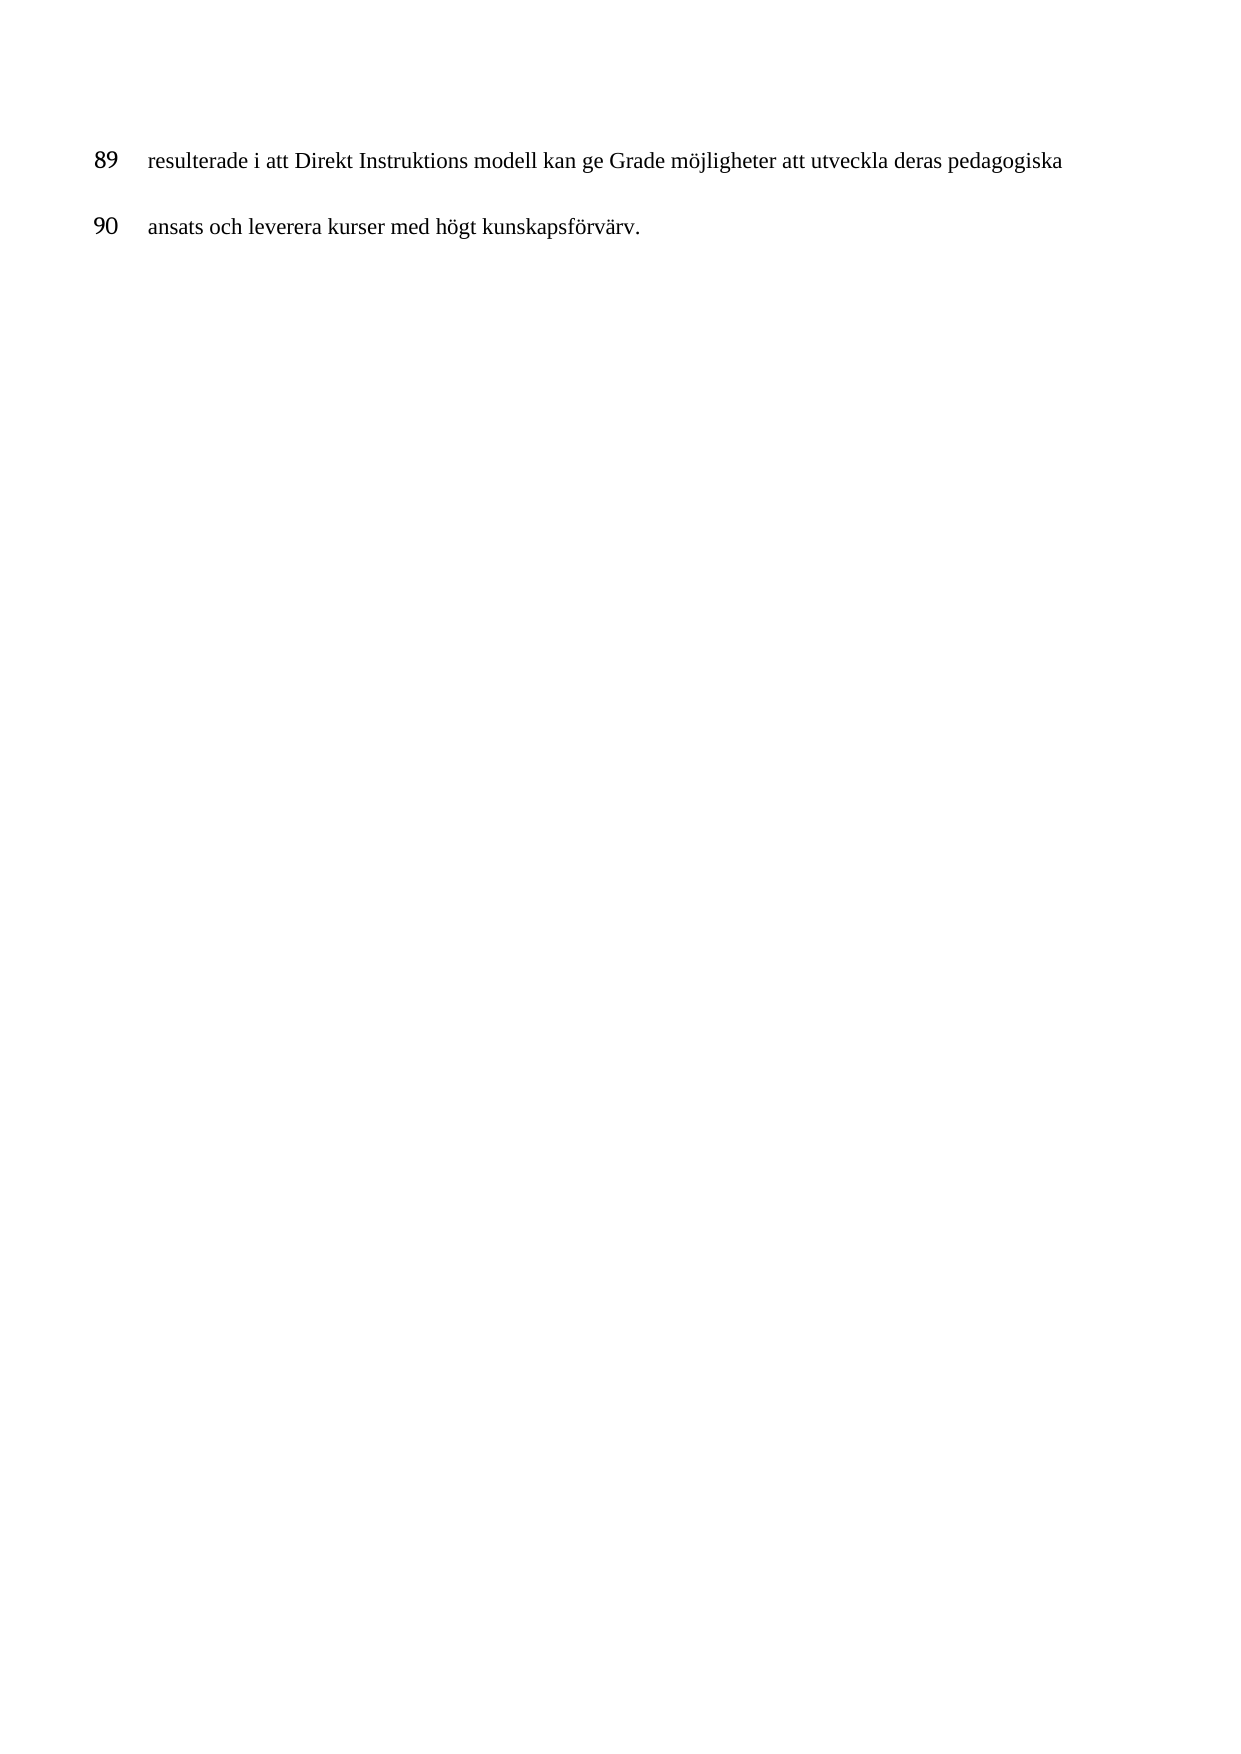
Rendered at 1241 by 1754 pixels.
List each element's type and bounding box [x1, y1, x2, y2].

text [148, 148, 1093, 240]
